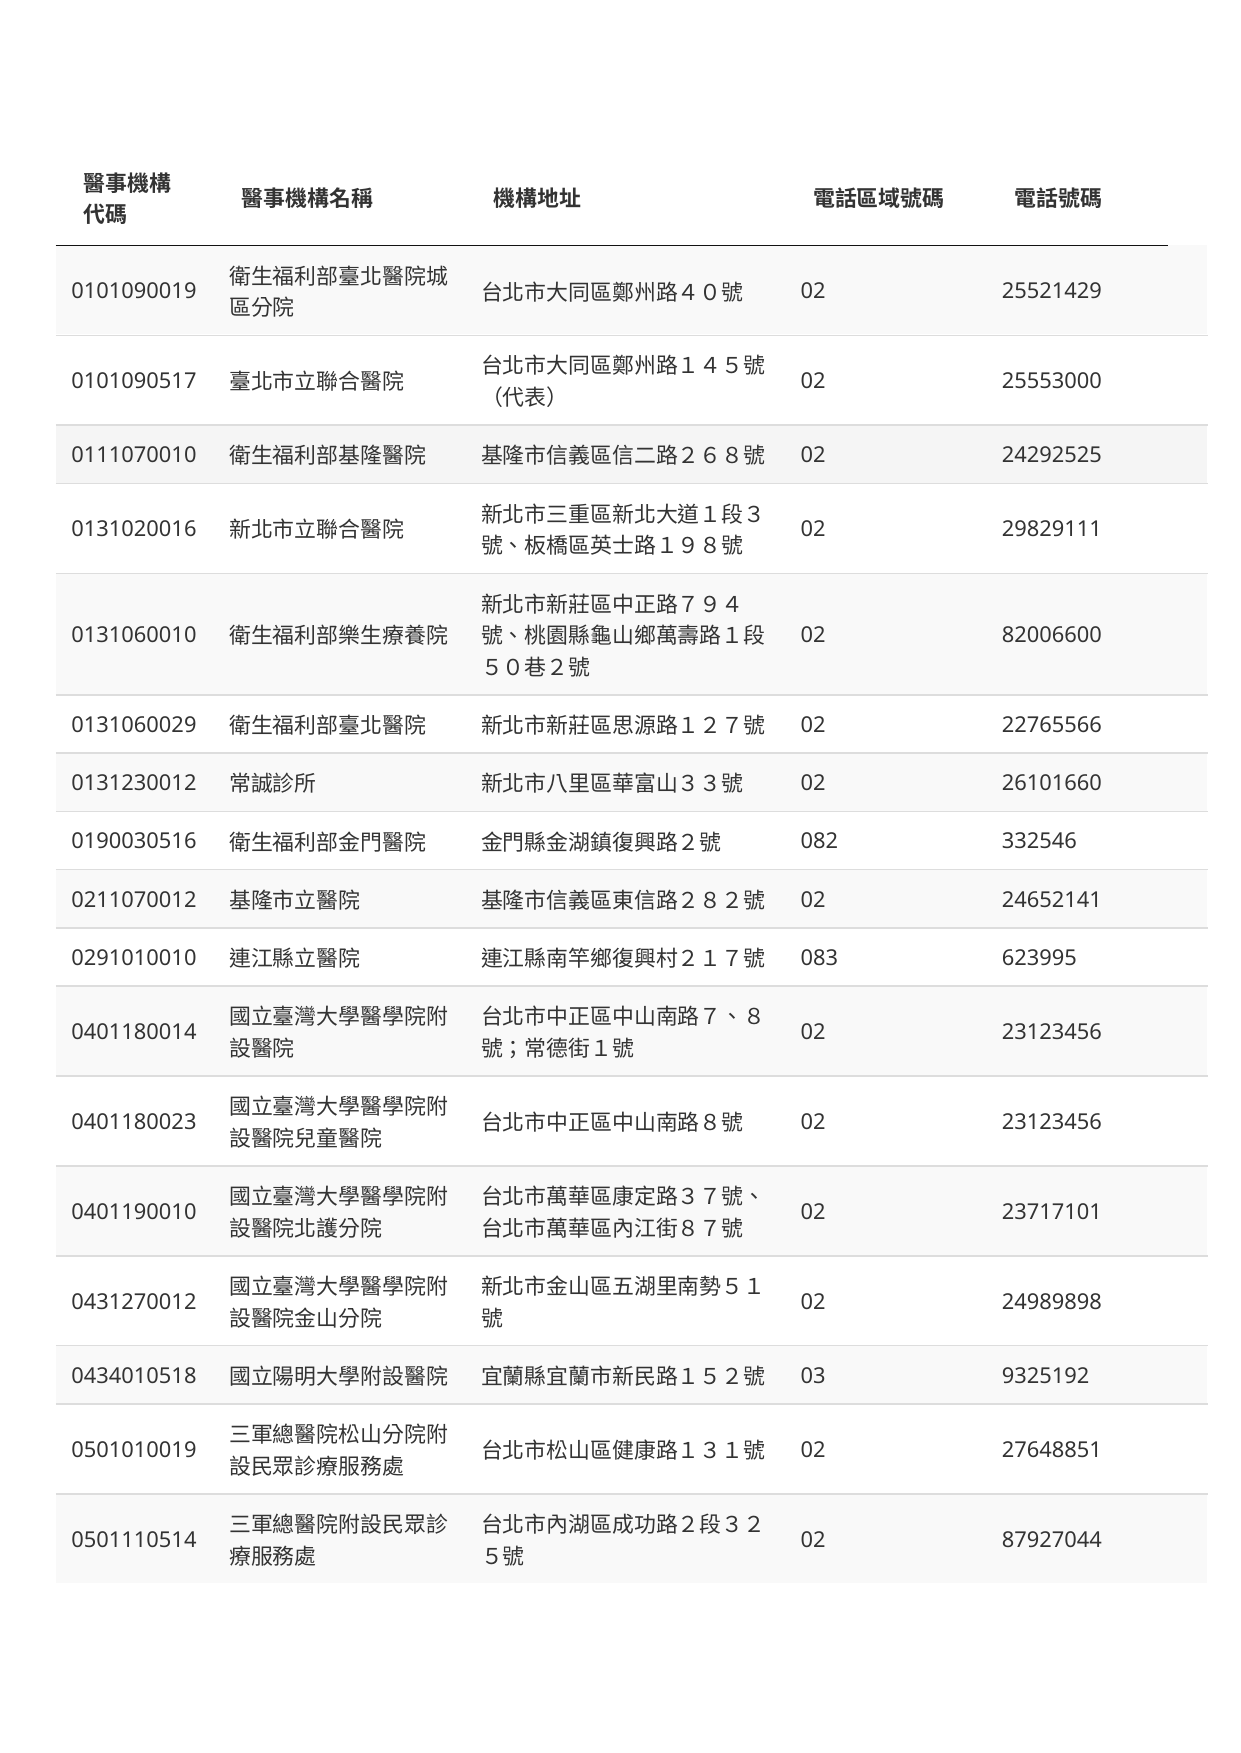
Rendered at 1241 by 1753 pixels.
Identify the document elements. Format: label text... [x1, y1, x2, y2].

table_header 電話區域號碼 [785, 150, 986, 244]
table_cell 03 [785, 1346, 986, 1403]
table_cell 台北市萬華區康定路３７號、台北市萬華區內江街８７號 [465, 1167, 785, 1255]
table_cell 臺北市立聯合醫院 [213, 336, 465, 424]
table_cell 宜蘭縣宜蘭市新民路１５２號 [465, 1346, 785, 1403]
table_cell 02 [785, 336, 986, 424]
table_cell 0501010019 [56, 1405, 213, 1493]
table_cell 9325192 [986, 1346, 1207, 1403]
table_cell 0211070012 [56, 870, 213, 927]
table_cell 22765566 [986, 696, 1207, 752]
table_cell 台北市內湖區成功路２段３２５號 [465, 1495, 785, 1583]
table_cell 國立臺灣大學醫學院附設醫院北護分院 [213, 1167, 465, 1255]
table_cell 衛生福利部樂生療養院 [213, 574, 465, 694]
table_cell 新北市新莊區中正路７９４號、桃園縣龜山鄉萬壽路１段５０巷２號 [465, 574, 785, 694]
table_cell 24292525 [986, 426, 1207, 483]
table_header 醫事機構代碼 [56, 150, 213, 244]
table_header 電話號碼 [986, 150, 1168, 244]
table_cell 02 [785, 1495, 986, 1583]
table_cell 國立陽明大學附設醫院 [213, 1346, 465, 1403]
table_cell 基隆市立醫院 [213, 870, 465, 927]
table_cell 國立臺灣大學醫學院附設醫院金山分院 [213, 1257, 465, 1345]
table_cell 新北市新莊區思源路１２７號 [465, 696, 785, 752]
table_cell 連江縣立醫院 [213, 929, 465, 985]
table_cell 24989898 [986, 1257, 1207, 1345]
table_cell 332546 [986, 812, 1207, 869]
table_cell 02 [785, 574, 986, 694]
table_cell 02 [785, 426, 986, 483]
table_cell 常誠診所 [213, 754, 465, 811]
table_cell 0401180014 [56, 987, 213, 1075]
table_cell 衛生福利部臺北醫院城區分院 [213, 246, 465, 334]
table_cell 02 [785, 1405, 986, 1493]
table_cell 02 [785, 696, 986, 752]
table_cell 0190030516 [56, 812, 213, 869]
table_cell 三軍總醫院松山分院附設民眾診療服務處 [213, 1405, 465, 1493]
table_cell 0111070010 [56, 426, 213, 483]
table_cell 基隆市信義區東信路２８２號 [465, 870, 785, 927]
table_cell 國立臺灣大學醫學院附設醫院 [213, 987, 465, 1075]
table_cell 衛生福利部基隆醫院 [213, 426, 465, 483]
table_cell 02 [785, 1077, 986, 1165]
table_cell 02 [785, 484, 986, 572]
table_cell 基隆市信義區信二路２６８號 [465, 426, 785, 483]
table_header 機構地址 [465, 150, 785, 244]
table_cell 0101090019 [56, 246, 213, 334]
table_cell 623995 [986, 929, 1207, 985]
table_cell 0401180023 [56, 1077, 213, 1165]
table_cell 新北市三重區新北大道１段３號、板橋區英士路１９８號 [465, 484, 785, 572]
table_cell 23123456 [986, 987, 1207, 1075]
table_cell 25521429 [986, 245, 1207, 334]
table_cell 02 [785, 1257, 986, 1345]
table_cell 82006600 [986, 574, 1207, 694]
table_cell 0431270012 [56, 1257, 213, 1345]
table_cell 02 [785, 754, 986, 811]
table_cell 29829111 [986, 484, 1207, 572]
table_cell 台北市中正區中山南路７、８號；常德街１號 [465, 987, 785, 1075]
table_cell 衛生福利部金門醫院 [213, 812, 465, 869]
table_cell 083 [785, 929, 986, 985]
table_cell 0101090517 [56, 336, 213, 424]
table_cell 連江縣南竿鄉復興村２１７號 [465, 929, 785, 985]
table_cell 24652141 [986, 870, 1207, 927]
table_cell 082 [785, 812, 986, 869]
table_cell 0131230012 [56, 754, 213, 811]
table_cell 02 [785, 1167, 986, 1255]
table_cell 0401190010 [56, 1167, 213, 1255]
table_cell 新北市立聯合醫院 [213, 484, 465, 572]
table_cell 衛生福利部臺北醫院 [213, 696, 465, 752]
table_cell 26101660 [986, 754, 1207, 811]
table_cell 新北市八里區華富山３３號 [465, 754, 785, 811]
table_cell 23717101 [986, 1167, 1207, 1255]
table_cell 0131060029 [56, 696, 213, 752]
table_cell 25553000 [986, 336, 1207, 424]
table_cell 台北市大同區鄭州路４０號 [465, 246, 785, 334]
table_cell 台北市中正區中山南路８號 [465, 1077, 785, 1165]
table_cell 02 [785, 987, 986, 1075]
table_cell 台北市大同區鄭州路１４５號（代表） [465, 336, 785, 424]
table_cell 02 [785, 246, 986, 334]
table_cell 27648851 [986, 1405, 1207, 1493]
table_cell 87927044 [986, 1495, 1207, 1583]
table_cell 23123456 [986, 1077, 1207, 1165]
table_cell 台北市松山區健康路１３１號 [465, 1405, 785, 1493]
table_cell 三軍總醫院附設民眾診療服務處 [213, 1495, 465, 1583]
table_cell 金門縣金湖鎮復興路２號 [465, 812, 785, 869]
table_cell 0291010010 [56, 929, 213, 985]
table_cell 0501110514 [56, 1495, 213, 1583]
table_cell 0434010518 [56, 1346, 213, 1403]
table_cell 國立臺灣大學醫學院附設醫院兒童醫院 [213, 1077, 465, 1165]
table_cell 0131060010 [56, 574, 213, 694]
table_cell 02 [785, 870, 986, 927]
table_cell 新北市金山區五湖里南勢５１號 [465, 1257, 785, 1345]
table_header 醫事機構名稱 [213, 150, 465, 244]
table_cell 0131020016 [56, 484, 213, 572]
